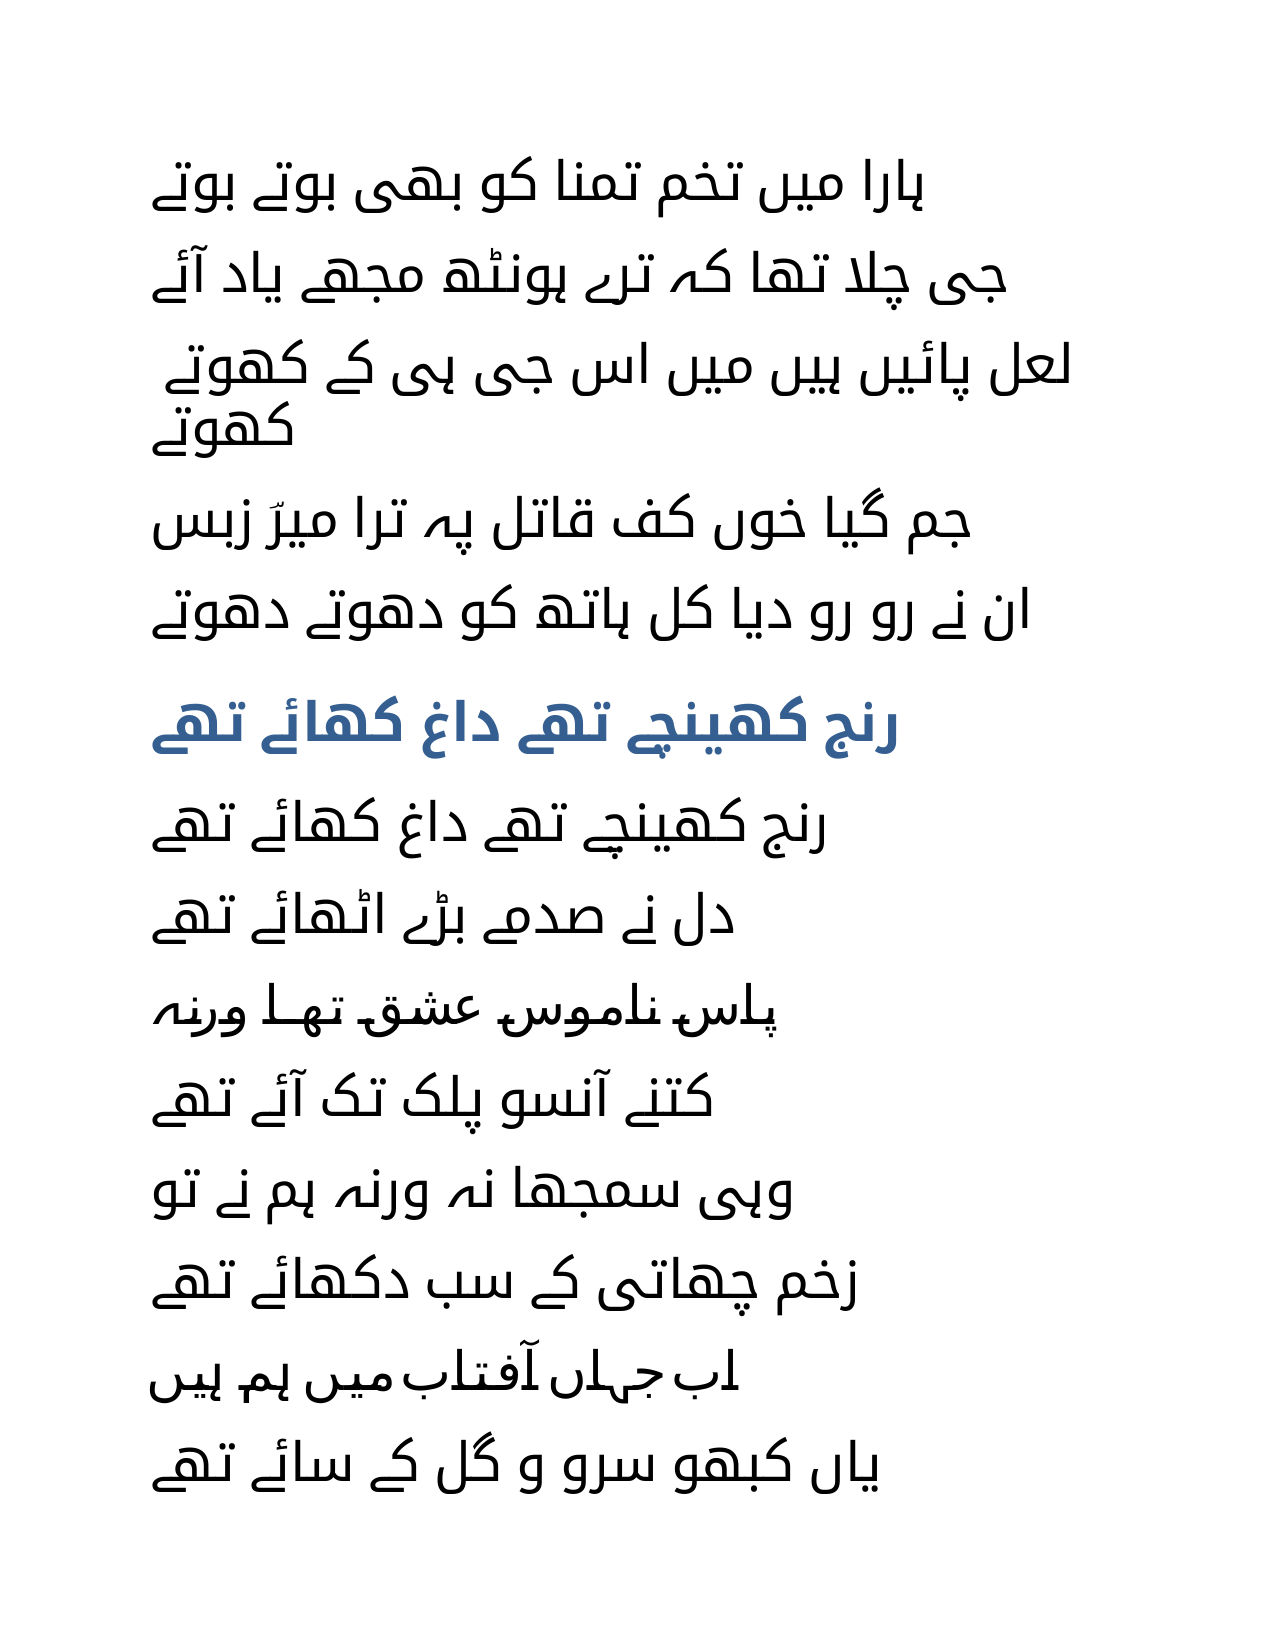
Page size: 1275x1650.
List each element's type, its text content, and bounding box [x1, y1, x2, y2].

text یاں کبھو سرو و گل کے سائے تھے [150, 1431, 1125, 1494]
text وہی سمجھا نہ ورنہ ہم نے تو [150, 1157, 1125, 1219]
text پاس ناموس عشق تھا ورنہ [150, 974, 1125, 1036]
text دل نے صدمے بڑے اٹھائے تھے [150, 883, 1125, 945]
text ہارا میں تخم تمنا کو بھی بوتے بوتے [150, 150, 1125, 212]
text جم گیا خوں کف قاتل پہ ترا میرؔ زبس [150, 487, 1125, 549]
subtitle رنج کھینچے تھے داغ کھائے تھے [150, 690, 1125, 753]
text اب جہاں آفتاب میں ہم ہیں [150, 1340, 1125, 1402]
text کتنے آنسو پلک تک آئے تھے [150, 1066, 1125, 1128]
text زخم چھاتی کے سب دکھائے تھے [150, 1248, 1125, 1311]
text ان نے رو رو دیا کل ہاتھ کو دھوتے دھوتے [150, 578, 1125, 640]
text رنج کھینچے تھے داغ کھائے تھے [150, 791, 1125, 853]
text جی چلا تھا کہ ترے ہونٹھ مجھے یاد آئے [150, 241, 1125, 304]
text لعل پائیں ہیں میں اس جی ہی کے کھوتے کھوتے [150, 333, 1125, 457]
